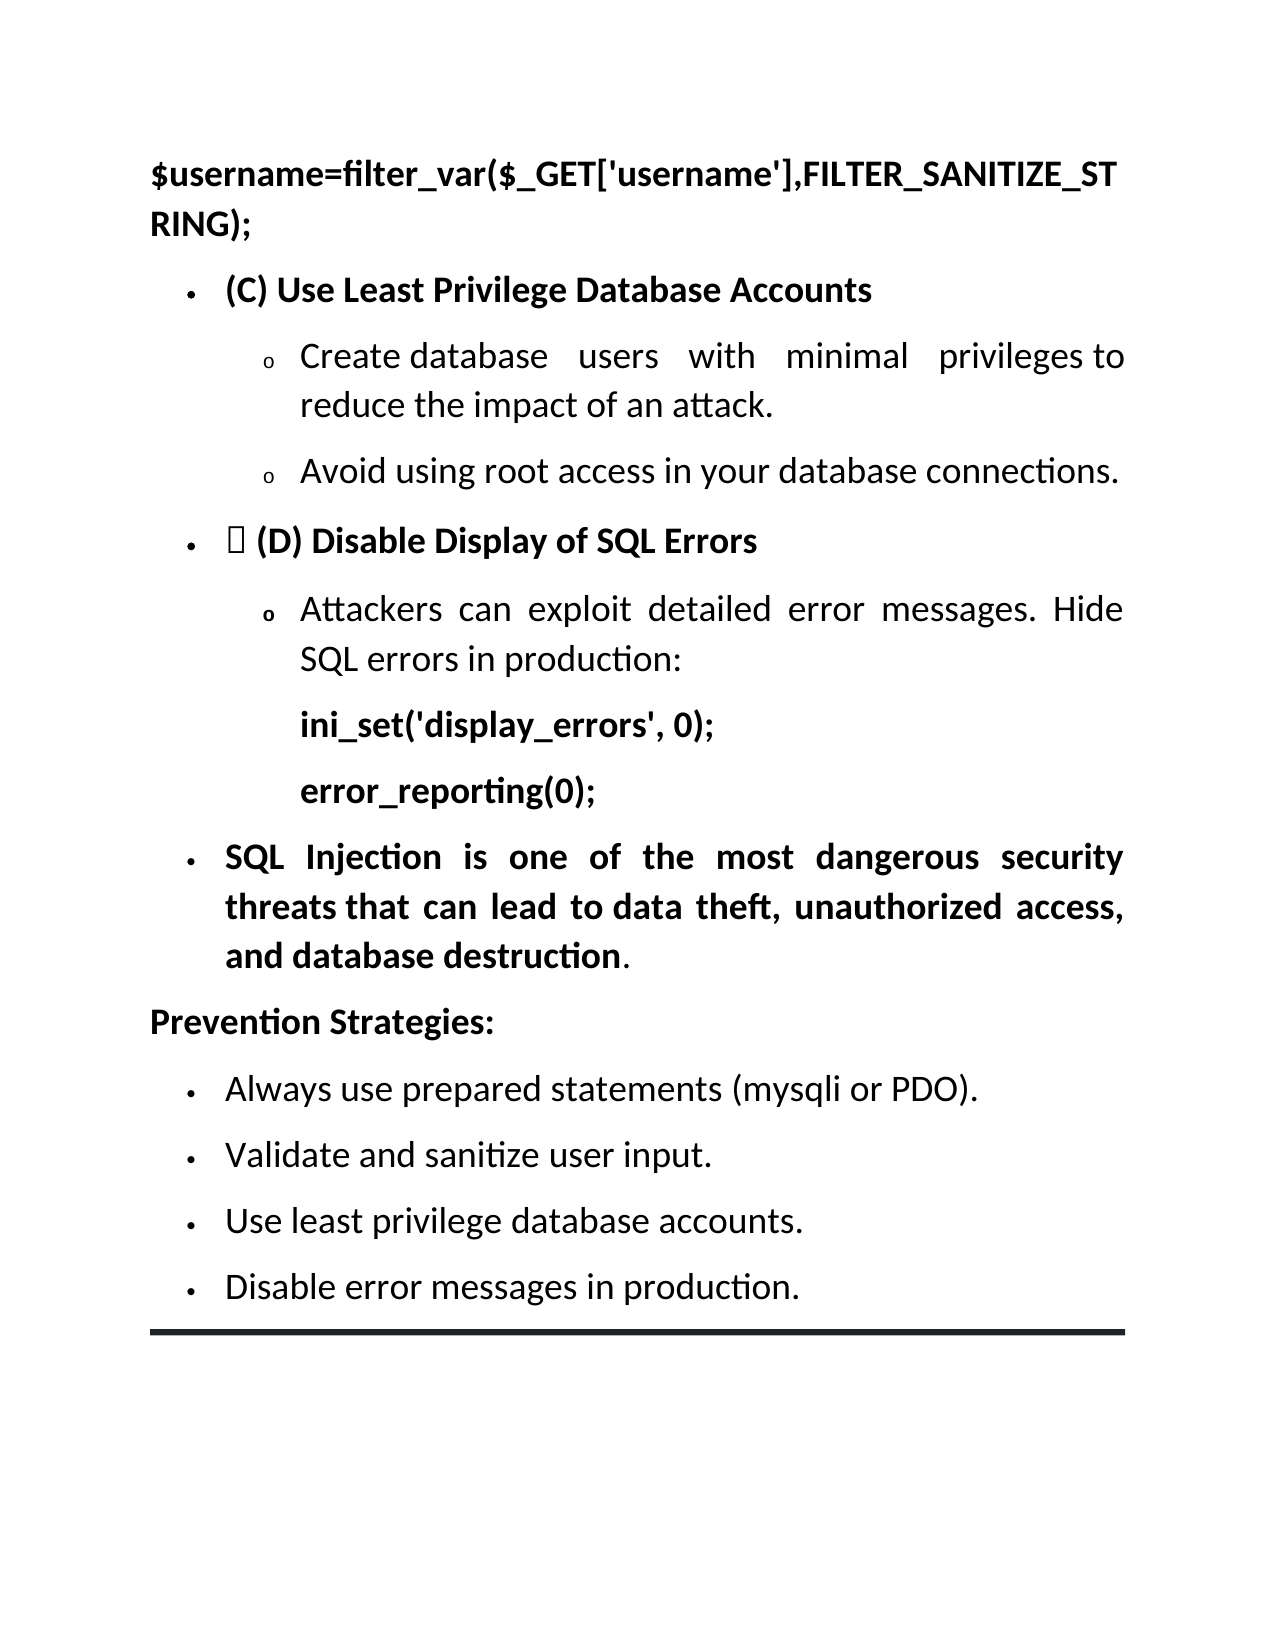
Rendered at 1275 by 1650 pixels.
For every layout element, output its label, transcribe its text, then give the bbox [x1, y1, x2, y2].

list SQL Injection is one of the most dangerous security threats that can lead to data theft, unauthorized access, and database destruction. [187, 833, 1125, 978]
list 🔹 (D) Disable Display of SQL Errors [187, 513, 1125, 564]
text $username=filter_var($_GET['username'],FILTER_SANITIZE_STRING); [150, 150, 1125, 245]
list Avoid using root access in your database connections. [262, 447, 1125, 493]
list Create database users with minimal privileges to reduce the impact of an attack. [262, 332, 1125, 427]
text error_reporting(0); [300, 767, 1125, 813]
list Use least privilege database accounts. [187, 1197, 1125, 1243]
list Attackers can exploit detailed error messages. Hide SQL errors in production: [262, 585, 1125, 681]
list Always use prepared statements (mysqli or PDO). [187, 1064, 1125, 1110]
list (C) Use Least Privilege Database Accounts [187, 266, 1125, 311]
list Validate and sanitize user input. [187, 1131, 1125, 1176]
list Disable error messages in production. [187, 1263, 1125, 1309]
text Prevention Strategies: [150, 998, 1125, 1044]
text ini_set('display_errors', 0); [300, 701, 1125, 747]
